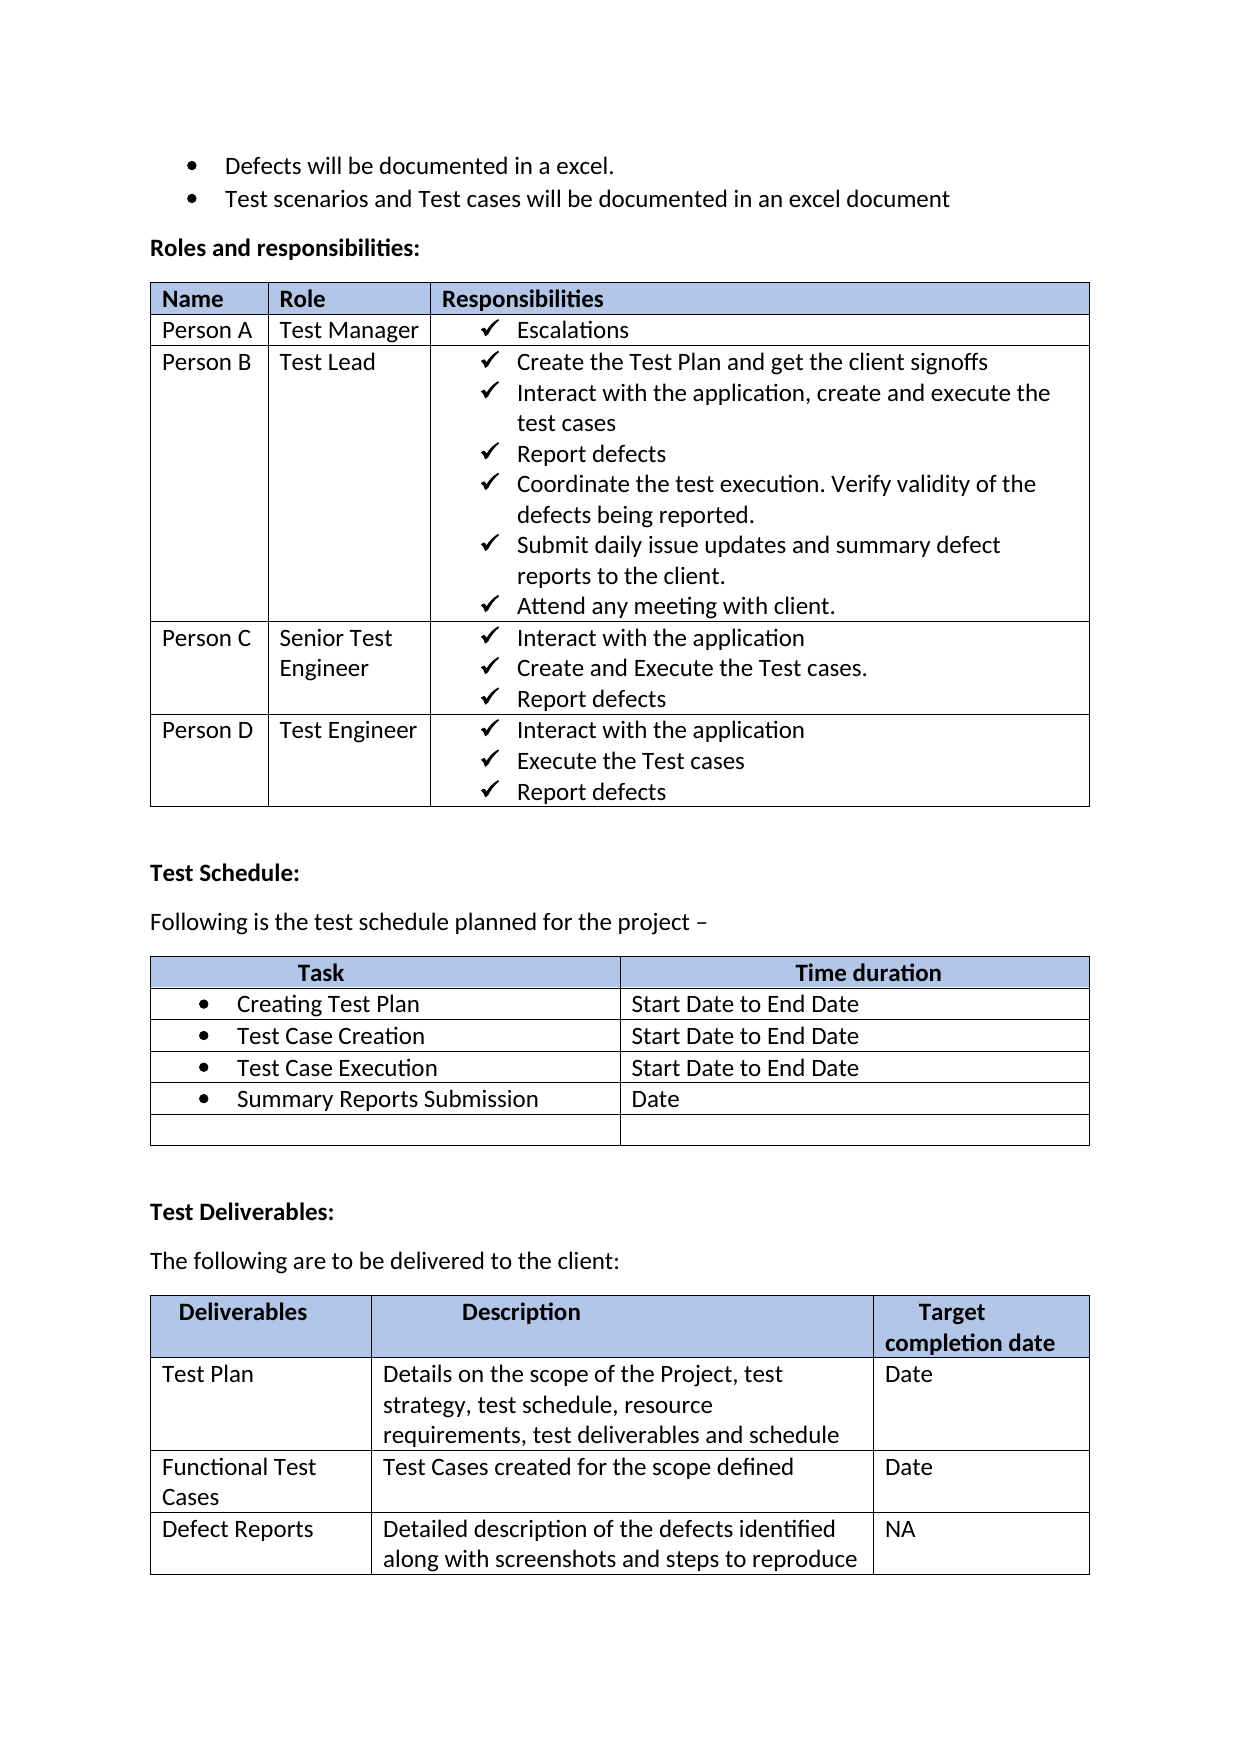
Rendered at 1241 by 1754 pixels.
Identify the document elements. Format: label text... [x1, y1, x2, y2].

table_cell Person B [151, 346, 268, 621]
text Test Deliverables: [150, 1196, 1090, 1226]
table_header Task [151, 957, 620, 987]
table_header Description [372, 1296, 873, 1357]
table_cell Person A [151, 315, 268, 345]
table_cell Test Cases created for the scope defined [372, 1451, 873, 1512]
table_cell Summary Reports Submission [151, 1083, 620, 1114]
table_cell NA [874, 1513, 1089, 1574]
table_cell Start Date to End Date [621, 1020, 1089, 1051]
table_cell [151, 1115, 620, 1145]
table_cell Create the Test Plan and get the client signoffs Interact with the application, create and execute the test cases Report defects Coordinate the test execution. Verify validity of the defects being reported. Submit daily issue updates and summary defect reports to the client. Attend any meeting with client. [431, 346, 1089, 621]
table_cell Test Engineer [269, 715, 430, 806]
table_cell Defect Reports [151, 1513, 371, 1574]
table_cell [621, 1115, 1089, 1145]
table_header Time duration [621, 957, 1089, 987]
table_cell Start Date to End Date [621, 1052, 1089, 1082]
table_cell Test Manager [269, 315, 430, 345]
table_header Responsibilities [431, 283, 1089, 314]
table_header Role [269, 283, 430, 314]
table_cell Test Case Execution [151, 1052, 620, 1082]
table_cell Date [621, 1083, 1089, 1114]
table_cell Details on the scope of the Project, test strategy, test schedule, resource requirements, test deliverables and schedule [372, 1358, 873, 1450]
list Test scenarios and Test cases will be documented in an excel document [187, 183, 1090, 213]
table_cell Functional Test Cases [151, 1451, 371, 1512]
table_header Target completion date [874, 1296, 1089, 1357]
table_cell Test Case Creation [151, 1020, 620, 1051]
text Following is the test schedule planned for the project – [150, 906, 1090, 937]
text The following are to be delivered to the client: [150, 1246, 1090, 1276]
table_cell Start Date to End Date [621, 989, 1089, 1019]
table_cell Senior Test Engineer [269, 622, 430, 713]
table_cell Person C [151, 622, 268, 713]
table_cell Escalations [431, 315, 1089, 345]
table_cell Date [874, 1358, 1089, 1450]
list Defects will be documented in a excel. [187, 150, 1090, 181]
table_header Deliverables [151, 1296, 371, 1357]
table_cell Test Plan [151, 1358, 371, 1450]
table_cell Person D [151, 715, 268, 806]
table_header Name [151, 283, 268, 314]
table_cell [372, 1513, 873, 1574]
text Test Schedule: [150, 857, 1090, 887]
table_cell Date [874, 1451, 1089, 1512]
table_cell Interact with the application Execute the Test cases Report defects [431, 715, 1089, 806]
table_cell Test Lead [269, 346, 430, 621]
table_cell Interact with the application Create and Execute the Test cases. Report defects [431, 622, 1089, 713]
table_cell Creating Test Plan [151, 989, 620, 1019]
text Roles and responsibilities: [150, 232, 1090, 263]
